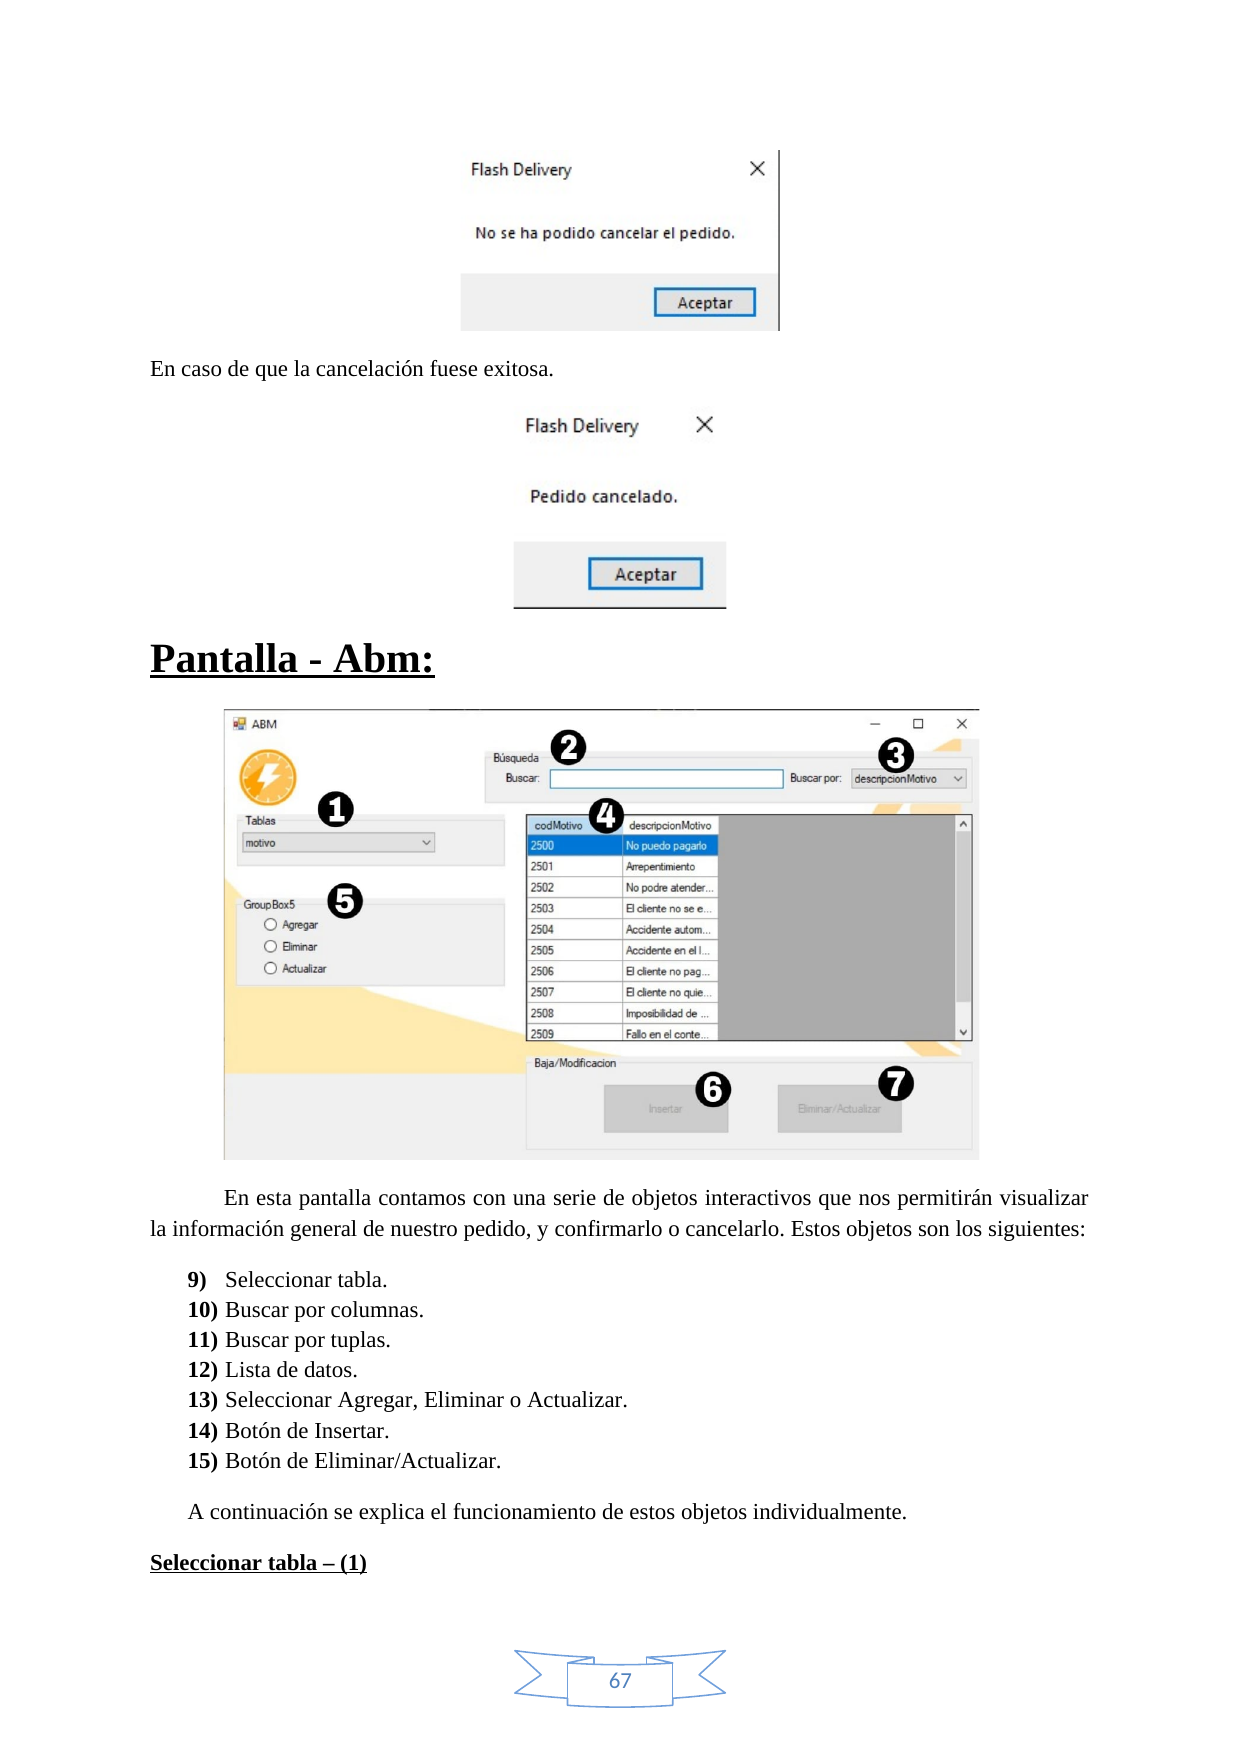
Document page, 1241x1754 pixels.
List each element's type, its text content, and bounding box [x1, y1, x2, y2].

text A continuación se explica el funcionamiento de estos objetos individualmente. [150, 1498, 1090, 1524]
list Buscar por tuplas. [187, 1326, 1090, 1352]
text Seleccionar tabla – (1) [150, 1549, 1090, 1575]
list Buscar por columnas. [187, 1296, 1090, 1322]
text Pantalla - Abm: [150, 634, 1090, 682]
picture [223, 709, 980, 1160]
list Seleccionar Agregar, Eliminar o Actualizar. [187, 1387, 1090, 1413]
picture [460, 150, 780, 331]
list Botón de Eliminar/Actualizar. [187, 1447, 1090, 1473]
text En caso de que la cancelación fuese exitosa. [150, 356, 1090, 382]
list Seleccionar tabla. [187, 1266, 1090, 1292]
list Lista de datos. [187, 1356, 1090, 1383]
list Botón de Insertar. [187, 1417, 1090, 1443]
text En esta pantalla contamos con una serie de objetos interactivos que nos permitirán visualizar la información general de nuestro pedido, y confirmarlo o cancelarlo. Estos objetos son los siguientes: [150, 1184, 1090, 1241]
picture [513, 406, 727, 609]
